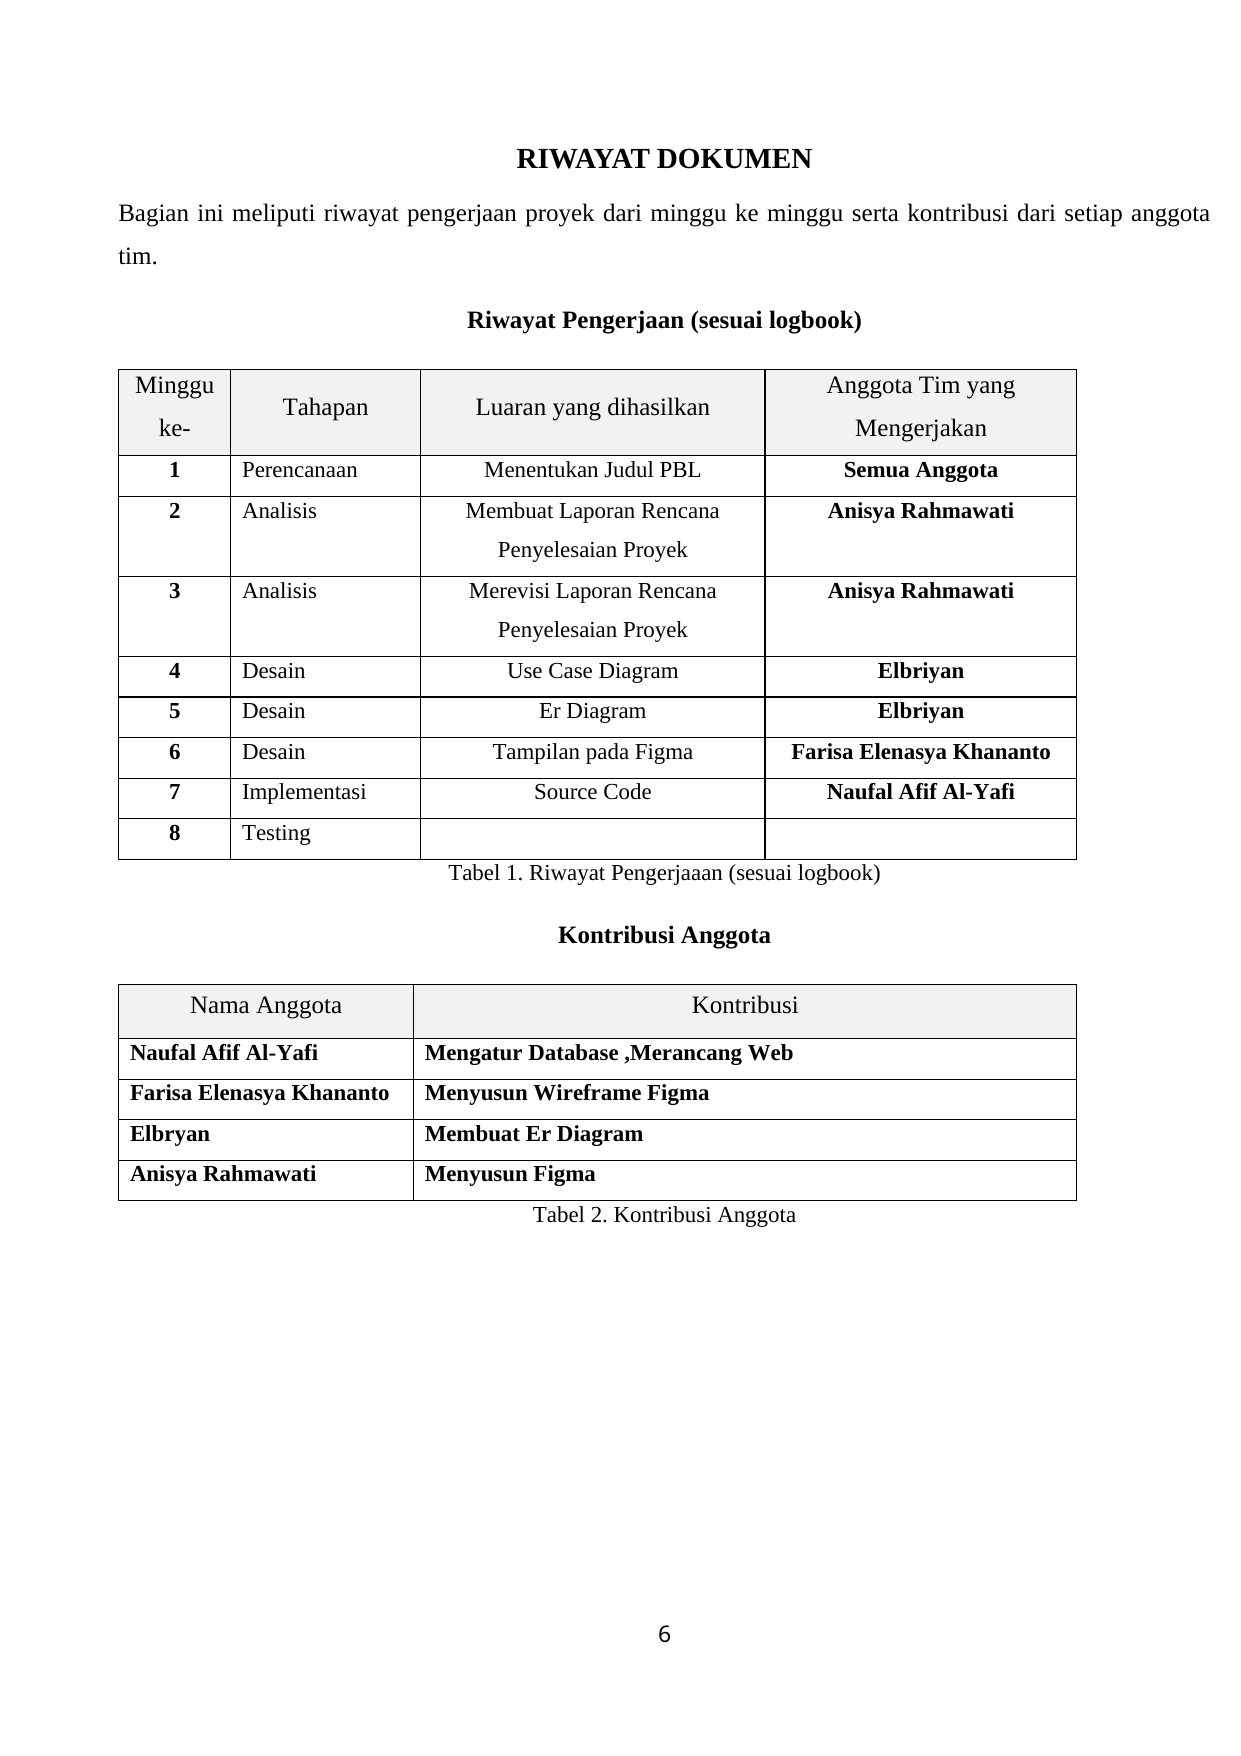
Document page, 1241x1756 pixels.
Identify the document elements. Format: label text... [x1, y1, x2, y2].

table_cell Elbriyan [766, 657, 1076, 696]
text Kontribusi Anggota [118, 920, 1211, 948]
table_header Nama Anggota [119, 985, 413, 1038]
table_cell Testing [231, 819, 420, 858]
table_cell Tampilan pada Figma [421, 738, 764, 777]
table_cell Implementasi [231, 779, 420, 818]
table_cell Naufal Afif Al-Yafi [119, 1039, 413, 1078]
table_cell Farisa Elenasya Khananto [119, 1080, 413, 1119]
table_cell Anisya Rahmawati [766, 497, 1076, 576]
table_header Minggu ke- [119, 370, 230, 455]
table_cell Source Code [421, 779, 764, 818]
table_cell 4 [119, 657, 230, 696]
table_cell Er Diagram [421, 698, 764, 737]
table_cell Membuat Laporan Rencana Penyelesaian Proyek [421, 497, 764, 576]
table_cell [766, 819, 1076, 858]
subtitle RIWAYAT DOKUMEN [118, 142, 1211, 175]
table_cell 1 [119, 456, 230, 496]
table_cell Elbriyan [766, 698, 1076, 737]
table_header Luaran yang dihasilkan [421, 370, 764, 455]
text Bagian ini meliputi riwayat pengerjaan proyek dari minggu ke minggu serta kontribusi dari setiap anggota tim. [118, 198, 1211, 270]
table_cell 8 [119, 819, 230, 858]
table_cell Anisya Rahmawati [119, 1161, 413, 1200]
table_cell Mengatur Database ,Merancang Web [414, 1039, 1076, 1078]
table_cell Membuat Er Diagram [414, 1120, 1076, 1159]
table_cell [421, 819, 764, 858]
table_cell Elbryan [119, 1120, 413, 1159]
table_cell 6 [119, 738, 230, 777]
table_cell Semua Anggota [766, 456, 1076, 496]
table_cell Desain [231, 738, 420, 777]
table_cell Menyusun Wireframe Figma [414, 1080, 1076, 1119]
table_cell Perencanaan [231, 456, 420, 496]
table_cell 3 [119, 577, 230, 656]
table_cell Use Case Diagram [421, 657, 764, 696]
table_cell Analisis [231, 577, 420, 656]
table_cell Anisya Rahmawati [766, 577, 1076, 656]
text Riwayat Pengerjaan (sesuai logbook) [118, 305, 1211, 334]
table_cell Analisis [231, 497, 420, 576]
table_cell 2 [119, 497, 230, 576]
text Tabel 2. Kontribusi Anggota [118, 1201, 1211, 1227]
text Tabel 1. Riwayat Pengerjaaan (sesuai logbook) [118, 859, 1211, 886]
table_cell Desain [231, 698, 420, 737]
table_cell Desain [231, 657, 420, 696]
table_cell Menyusun Figma [414, 1161, 1076, 1200]
table_cell Naufal Afif Al-Yafi [766, 779, 1076, 818]
table_cell Merevisi Laporan Rencana Penyelesaian Proyek [421, 577, 764, 656]
table_cell Menentukan Judul PBL [421, 456, 764, 496]
table_header Anggota Tim yang Mengerjakan [766, 370, 1076, 455]
table_cell 5 [119, 698, 230, 737]
table_cell 7 [119, 779, 230, 818]
table_header Kontribusi [414, 985, 1076, 1038]
table_header Tahapan [231, 370, 420, 455]
table_cell Farisa Elenasya Khananto [766, 738, 1076, 777]
